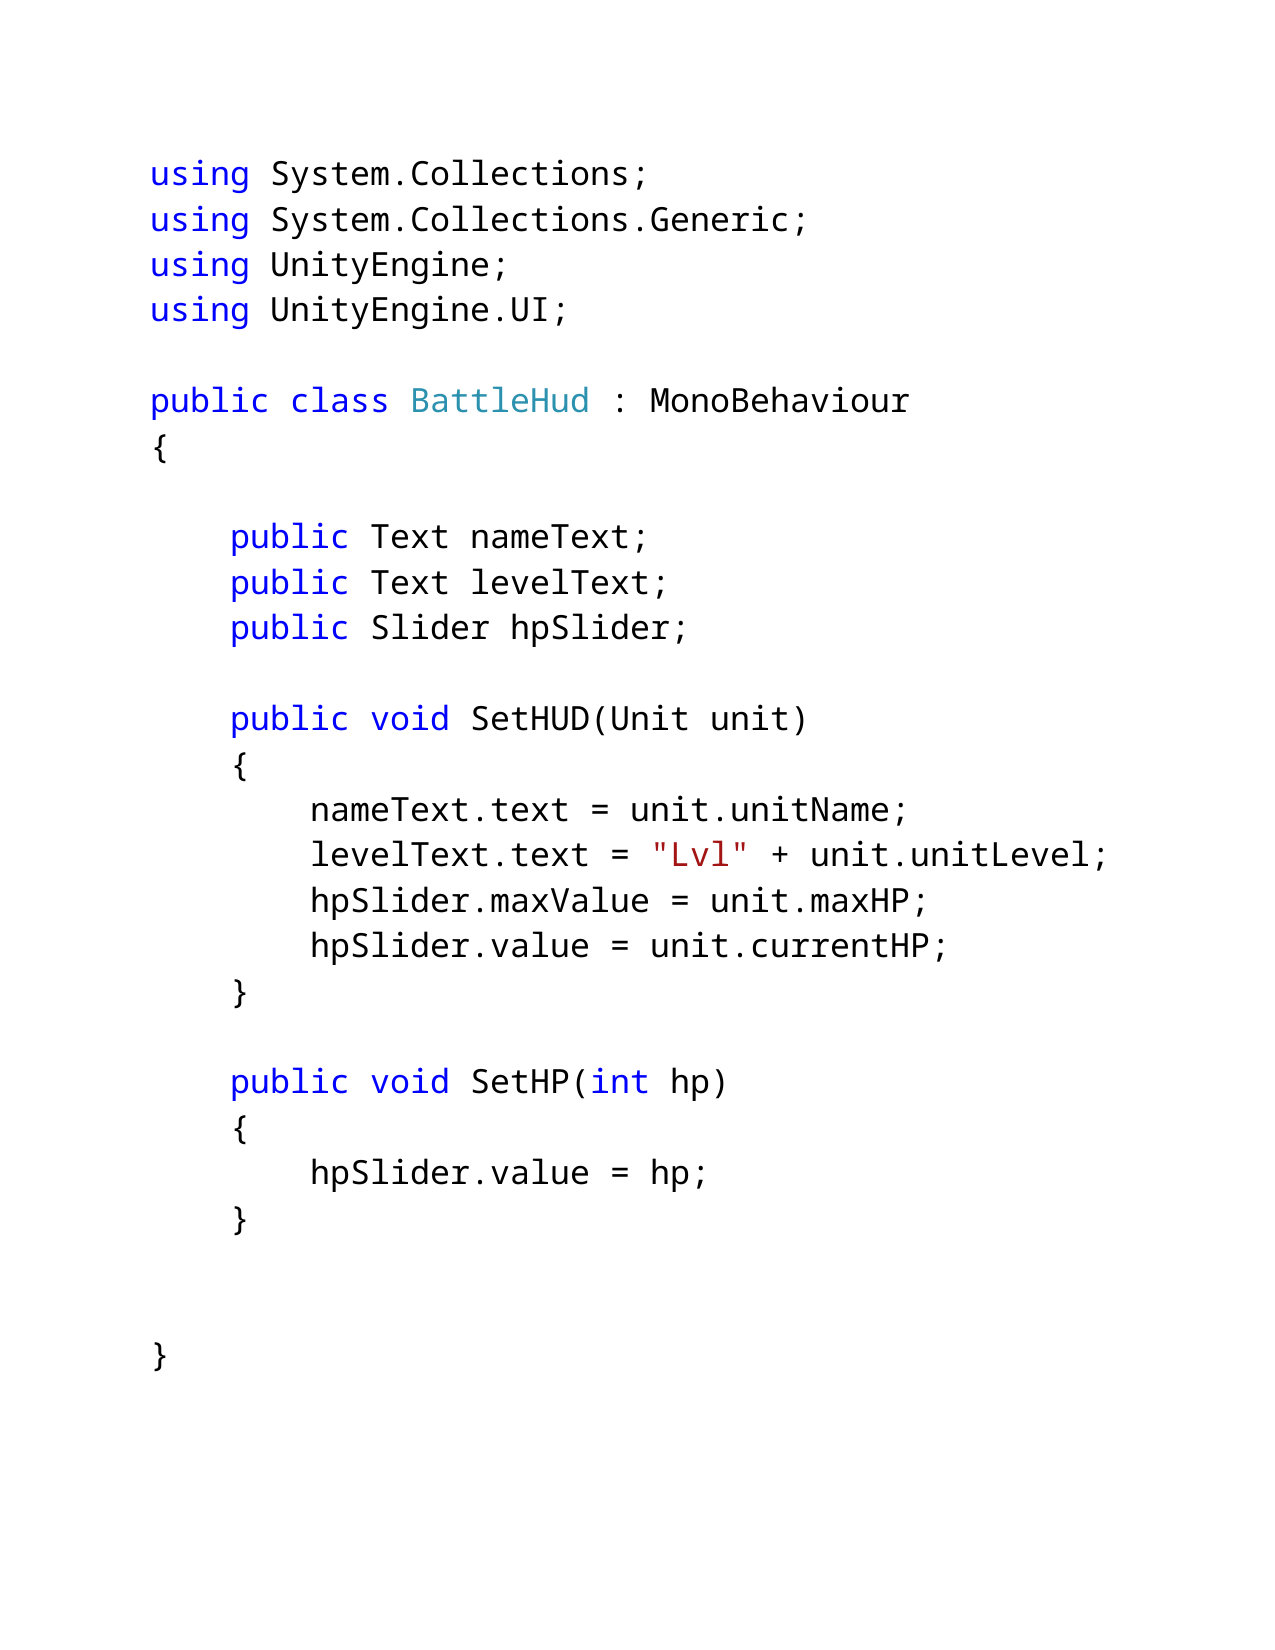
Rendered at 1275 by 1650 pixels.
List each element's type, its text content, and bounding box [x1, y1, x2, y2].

text } [150, 1331, 1125, 1376]
text public void SetHUD(Unit unit) [150, 695, 1125, 740]
text { [150, 422, 1125, 468]
text public Text nameText; [150, 513, 1125, 559]
text { [150, 1104, 1125, 1149]
text using System.Collections.Generic; [150, 195, 1125, 241]
text levelText.text = "Lvl" + unit.unitLevel; [150, 831, 1125, 877]
text } [150, 1194, 1125, 1240]
text nameText.text = unit.unitName; [150, 786, 1125, 831]
text { [150, 740, 1125, 786]
text public Slider hpSlider; [150, 604, 1125, 649]
text using UnityEngine.UI; [150, 286, 1125, 332]
text public Text levelText; [150, 559, 1125, 604]
text hpSlider.value = hp; [150, 1149, 1125, 1194]
text public class BattleHud : MonoBehaviour [150, 377, 1125, 422]
text hpSlider.value = unit.currentHP; [150, 922, 1125, 967]
text using System.Collections; [150, 150, 1125, 195]
text } [150, 967, 1125, 1013]
text public void SetHP(int hp) [150, 1058, 1125, 1104]
text hpSlider.maxValue = unit.maxHP; [150, 877, 1125, 922]
text using UnityEngine; [150, 241, 1125, 286]
